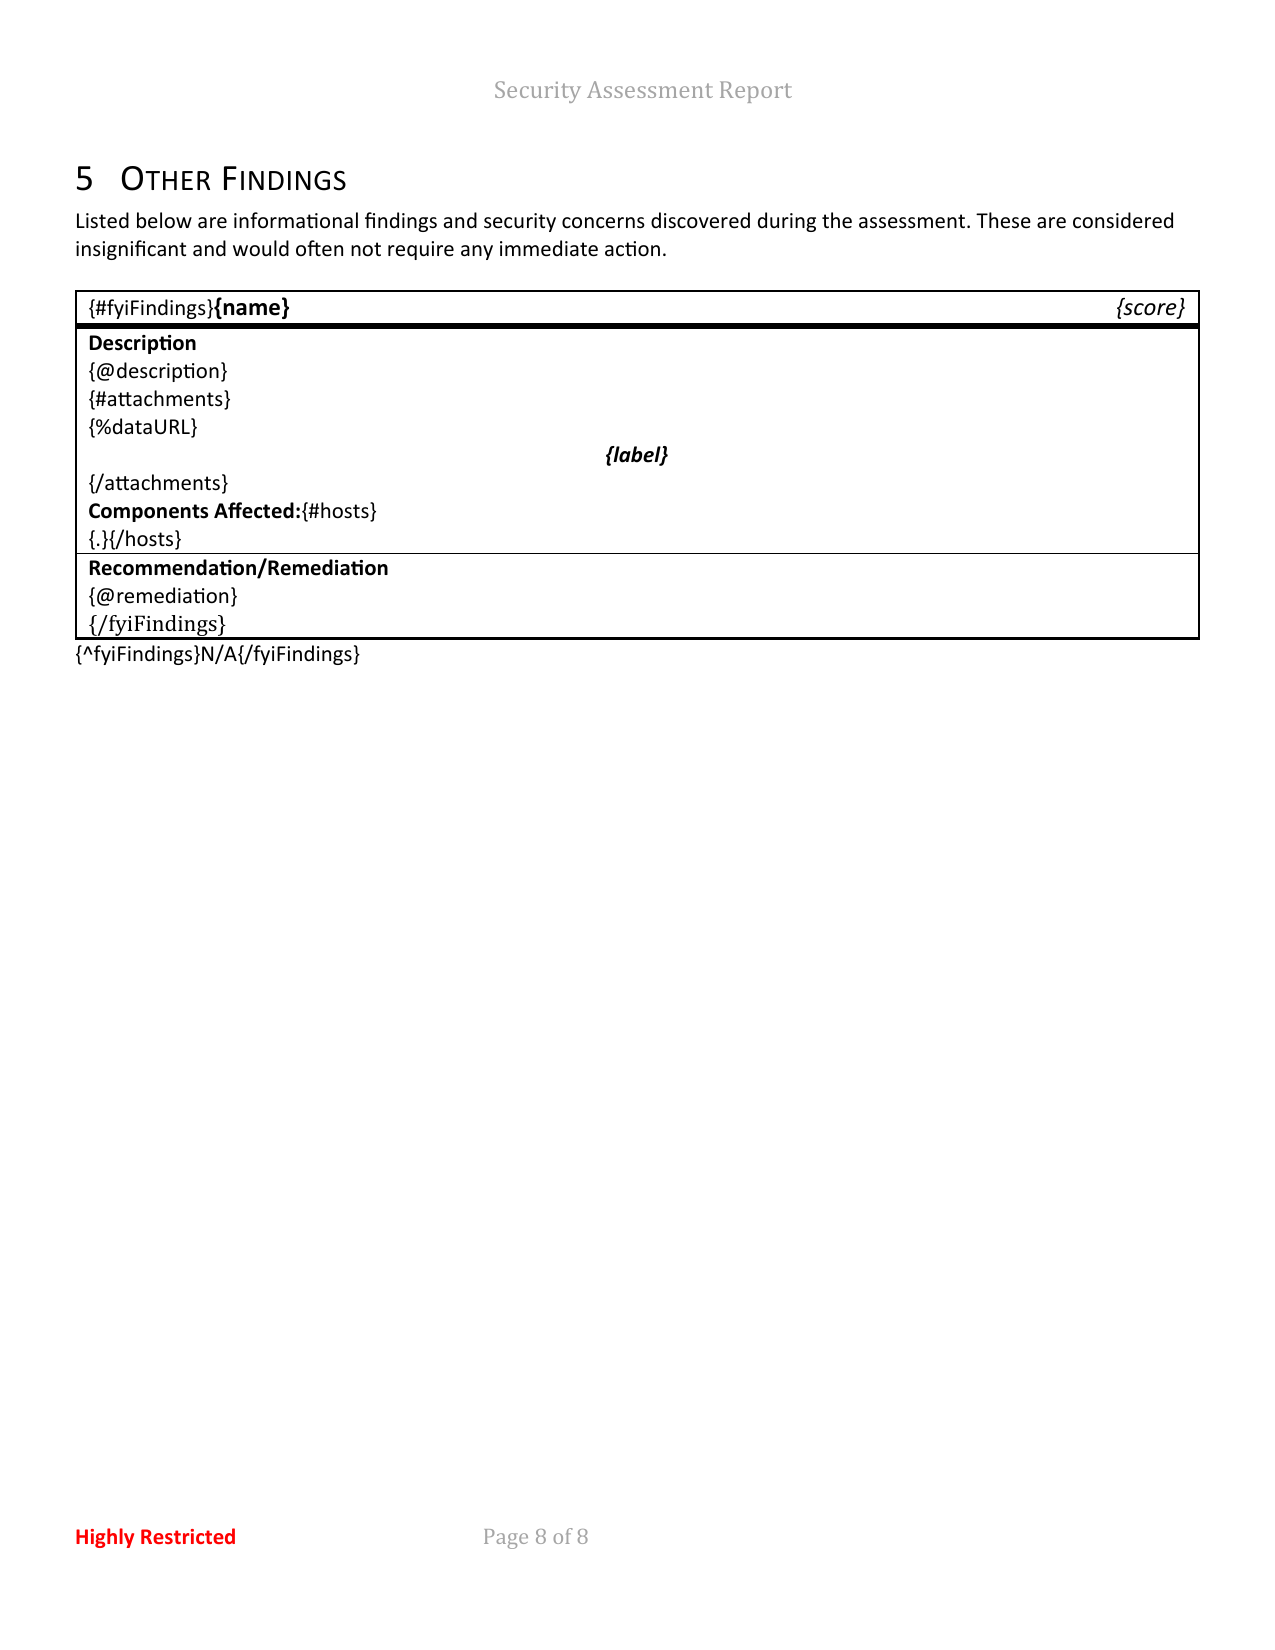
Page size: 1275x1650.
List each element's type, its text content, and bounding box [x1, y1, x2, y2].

text Listed below are informational findings and security concerns discovered during the assessment. These are considered insignificant and would often not require any immediate action. [75, 207, 1200, 263]
table_cell {@remediation} [77, 582, 1198, 610]
subtitle Other Findings [75, 154, 1200, 200]
table_cell {/fyiFindings} [77, 610, 1198, 637]
table_cell Description {@description} {#attachments} {%dataURL} {label} {/attachments} Components Affected:{#hosts} {.}{/hosts} [77, 329, 1198, 553]
text {^fyiFindings}N/A{/fyiFindings} [75, 640, 1200, 668]
table_cell Recommendation/Remediation [77, 554, 1198, 582]
table_header {#fyiFindings}{name} [77, 292, 636, 322]
table_header {score} [636, 292, 1198, 322]
